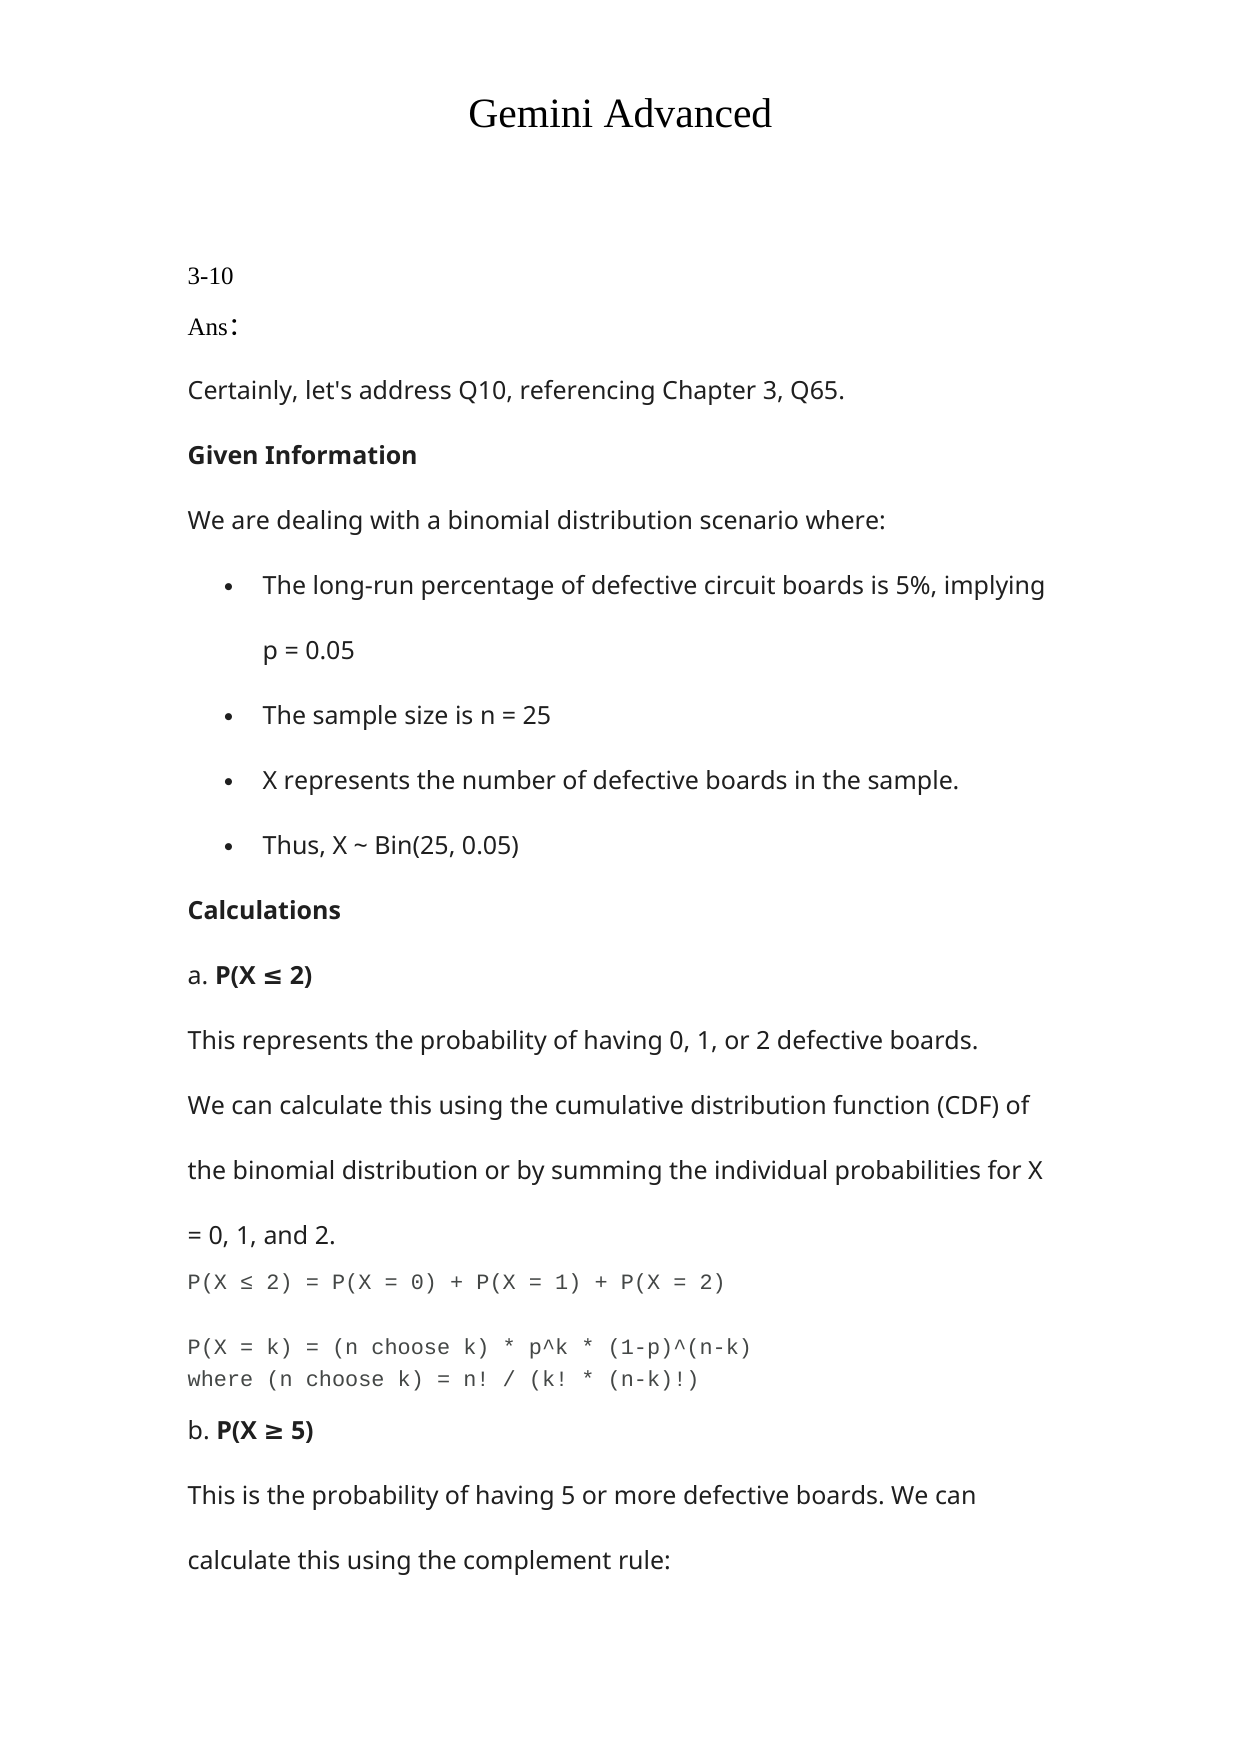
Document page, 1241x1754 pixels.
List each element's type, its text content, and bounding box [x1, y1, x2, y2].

text Given Information [187, 422, 1053, 487]
list The sample size is n = 25 [225, 682, 1053, 747]
text We can calculate this using the cumulative distribution function (CDF) of the binomial distribution or by summing the individual probabilities for X = 0, 1, and 2. [187, 1072, 1053, 1267]
list The long-run percentage of defective circuit boards is 5%, implying p = 0.05 [225, 552, 1053, 682]
list Thus, X ~ Bin(25, 0.05) [225, 812, 1053, 877]
list X represents the number of defective boards in the sample. [225, 747, 1053, 812]
text This is the probability of having 5 or more defective boards. We can calculate this using the complement rule: [187, 1462, 1053, 1592]
text Ans： [187, 292, 1053, 357]
text We are dealing with a binomial distribution scenario where: [187, 487, 1053, 552]
text This represents the probability of having 0, 1, or 2 defective boards. [187, 1007, 1053, 1072]
text b. P(X ≥ 5) [187, 1397, 1053, 1462]
text P(X ≤ 2) = P(X = 0) + P(X = 1) + P(X = 2) [187, 1267, 1053, 1299]
text where (n choose k) = n! / (k! * (n-k)!) [187, 1364, 1053, 1397]
text P(X = k) = (n choose k) * p^k * (1-p)^(n-k) [187, 1332, 1053, 1364]
text 3-10 [187, 259, 1053, 292]
text a. P(X ≤ 2) [187, 942, 1053, 1007]
text Calculations [187, 877, 1053, 942]
text Certainly, let's address Q10, referencing Chapter 3, Q65. [187, 357, 1053, 422]
